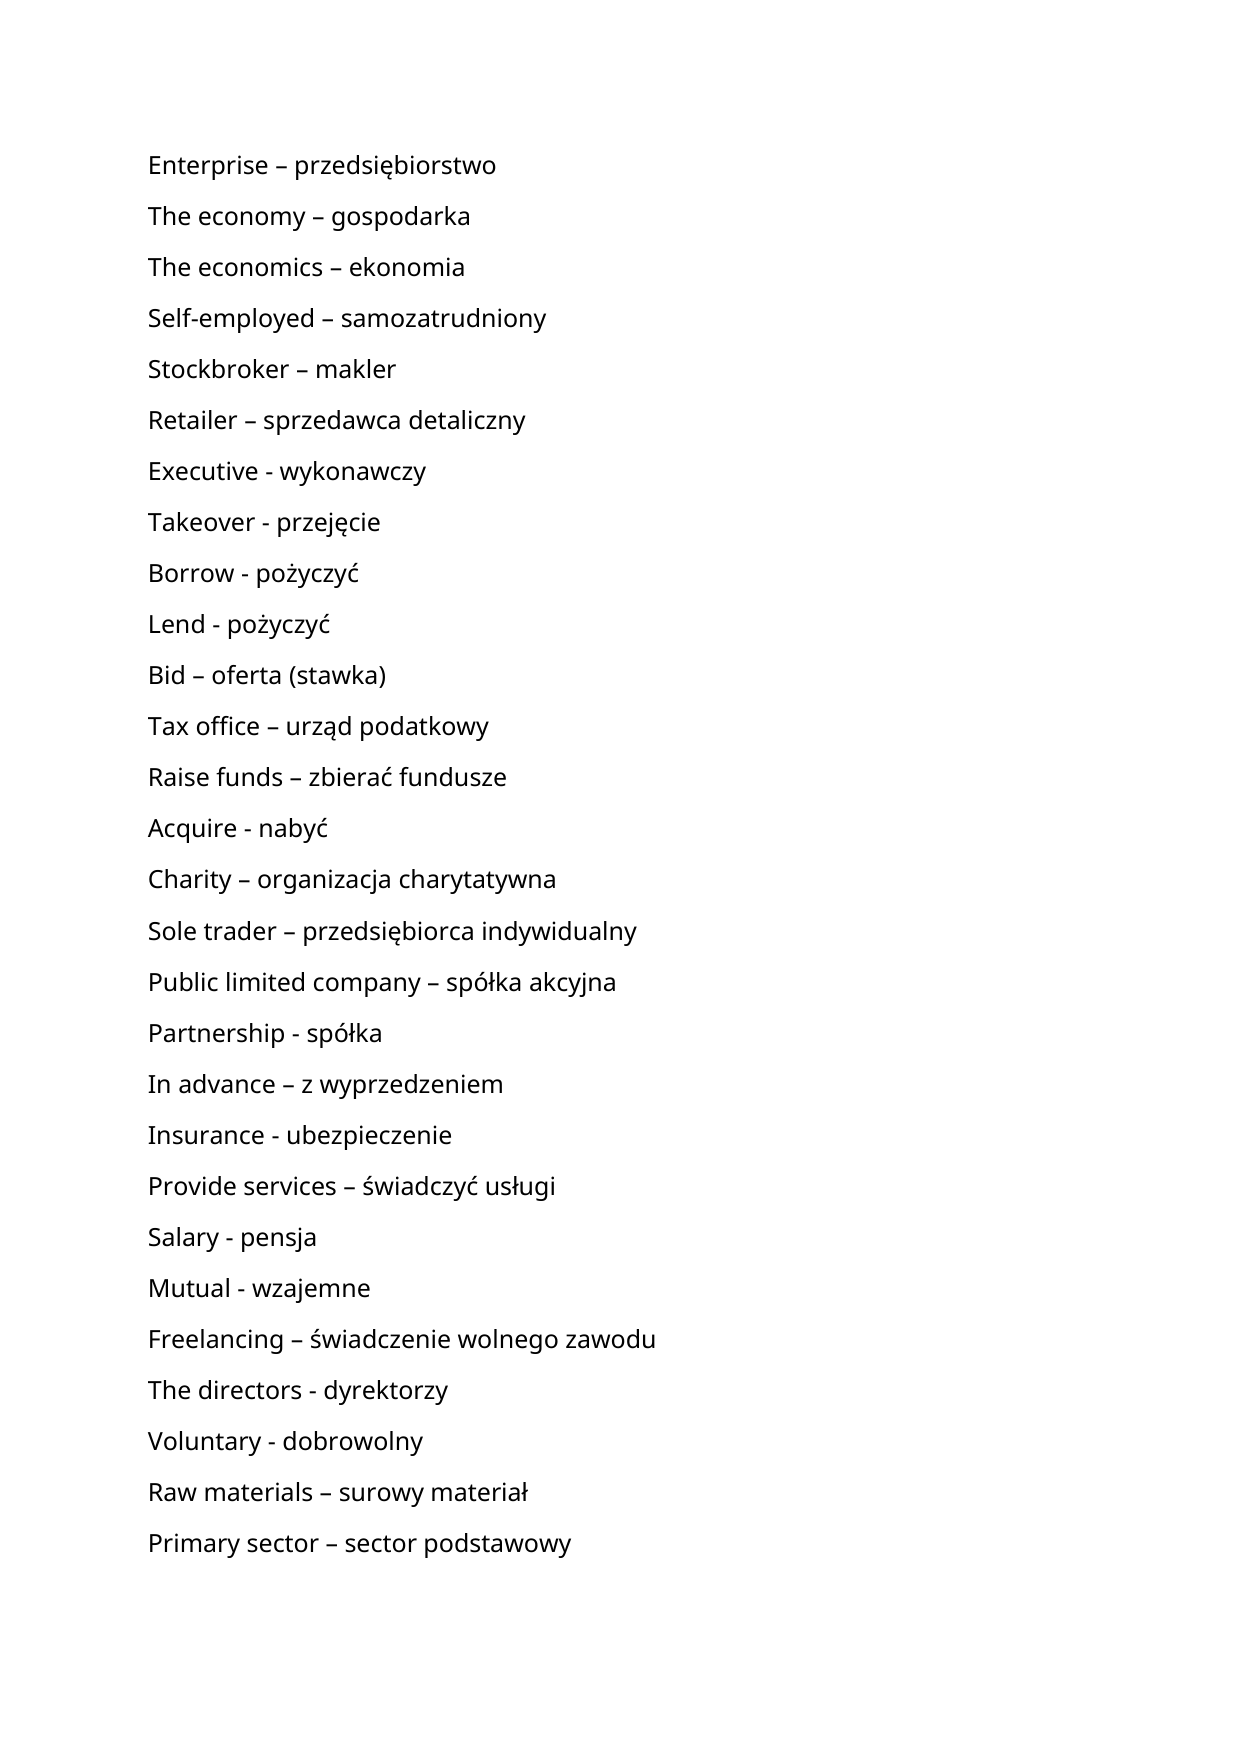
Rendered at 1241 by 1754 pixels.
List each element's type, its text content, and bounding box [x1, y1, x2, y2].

text Provide services – świadczyć usługi [148, 1168, 1093, 1202]
text Borrow - pożyczyć [148, 556, 1093, 590]
text Freelancing – świadczenie wolnego zawodu [148, 1322, 1093, 1356]
text In advance – z wyprzedzeniem [148, 1066, 1093, 1100]
text The economics – ekonomia [148, 250, 1093, 284]
text Insurance - ubezpieczenie [148, 1117, 1093, 1151]
text Enterprise – przedsiębiorstwo [148, 148, 1093, 182]
text Executive - wykonawczy [148, 454, 1093, 488]
text Mutual - wzajemne [148, 1271, 1093, 1304]
text Voluntary - dobrowolny [148, 1424, 1093, 1458]
text Sole trader – przedsiębiorca indywidualny [148, 913, 1093, 947]
text Tax office – urząd podatkowy [148, 709, 1093, 743]
text Self-employed – samozatrudniony [148, 301, 1093, 335]
text Salary - pensja [148, 1219, 1093, 1253]
text Lend - pożyczyć [148, 607, 1093, 641]
text The economy – gospodarka [148, 199, 1093, 233]
text Public limited company – spółka akcyjna [148, 964, 1093, 998]
text Bid – oferta (stawka) [148, 658, 1093, 692]
text Partnership - spółka [148, 1015, 1093, 1049]
text Raw materials – surowy materiał [148, 1475, 1093, 1509]
text Charity – organizacja charytatywna [148, 862, 1093, 896]
text Primary sector – sector podstawowy [148, 1526, 1093, 1560]
text Stockbroker – makler [148, 352, 1093, 386]
text Acquire - nabyć [148, 811, 1093, 845]
text Takeover - przejęcie [148, 505, 1093, 539]
text Raise funds – zbierać fundusze [148, 760, 1093, 794]
text Retailer – sprzedawca detaliczny [148, 403, 1093, 437]
text The directors - dyrektorzy [148, 1373, 1093, 1407]
